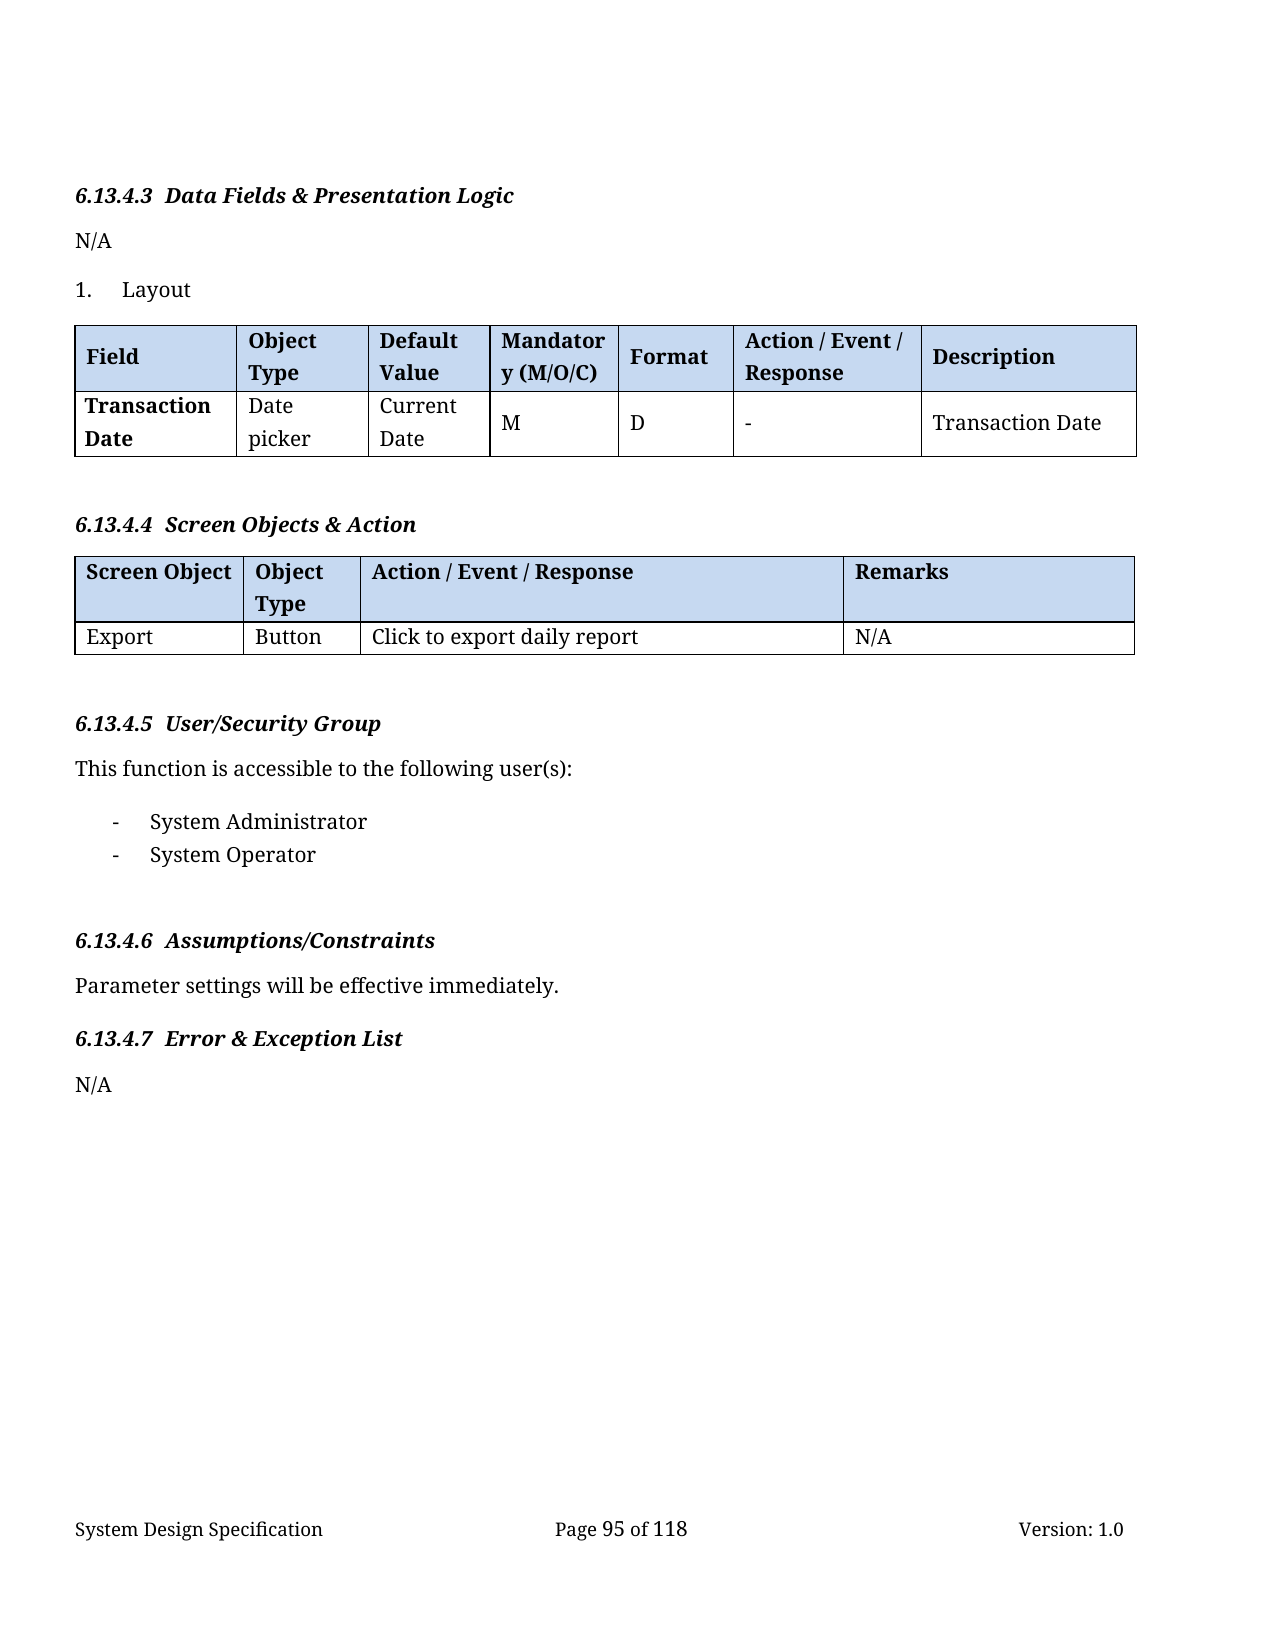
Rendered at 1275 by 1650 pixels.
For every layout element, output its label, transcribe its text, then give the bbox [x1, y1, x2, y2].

table_cell Click to export daily report [361, 623, 843, 654]
subtitle User/Security Group [75, 709, 1200, 737]
text This function is accessible to the following user(s): [75, 754, 1200, 782]
table_cell Button [244, 623, 360, 654]
table_cell - [734, 392, 921, 456]
table_header Mandatory (M/O/C) [491, 326, 618, 391]
list System Operator [112, 840, 1200, 868]
table_header Description [922, 326, 1136, 391]
table_cell Transaction Date [76, 392, 236, 456]
subtitle Error & Exception List [75, 1024, 1200, 1053]
table_header Screen Object [76, 557, 243, 621]
text N/A [75, 226, 1200, 255]
table_cell N/A [844, 623, 1134, 654]
table_cell Date picker [237, 392, 368, 456]
subtitle Data Fields & Presentation Logic [75, 181, 1200, 210]
text Parameter settings will be effective immediately. [75, 971, 1200, 999]
subtitle Assumptions/Constraints [75, 926, 1200, 954]
subtitle Screen Objects & Action [75, 511, 1200, 539]
table_cell Current Date [369, 392, 489, 456]
table_header Remarks [844, 557, 1134, 621]
table_header Action / Event / Response [734, 326, 921, 391]
text N/A [75, 1070, 1200, 1098]
list System Administrator [112, 807, 1200, 836]
table_header Object Type [237, 326, 368, 391]
table_header Field [76, 326, 236, 391]
table_header Default Value [369, 326, 489, 391]
table_header Format [619, 326, 733, 391]
table_header Action / Event / Response [361, 557, 843, 621]
table_cell Export [76, 623, 243, 654]
table_header Object Type [244, 557, 360, 621]
table_cell D [619, 392, 733, 456]
table_cell M [491, 392, 618, 456]
list Layout [75, 276, 1200, 304]
table_cell Transaction Date [922, 392, 1136, 456]
